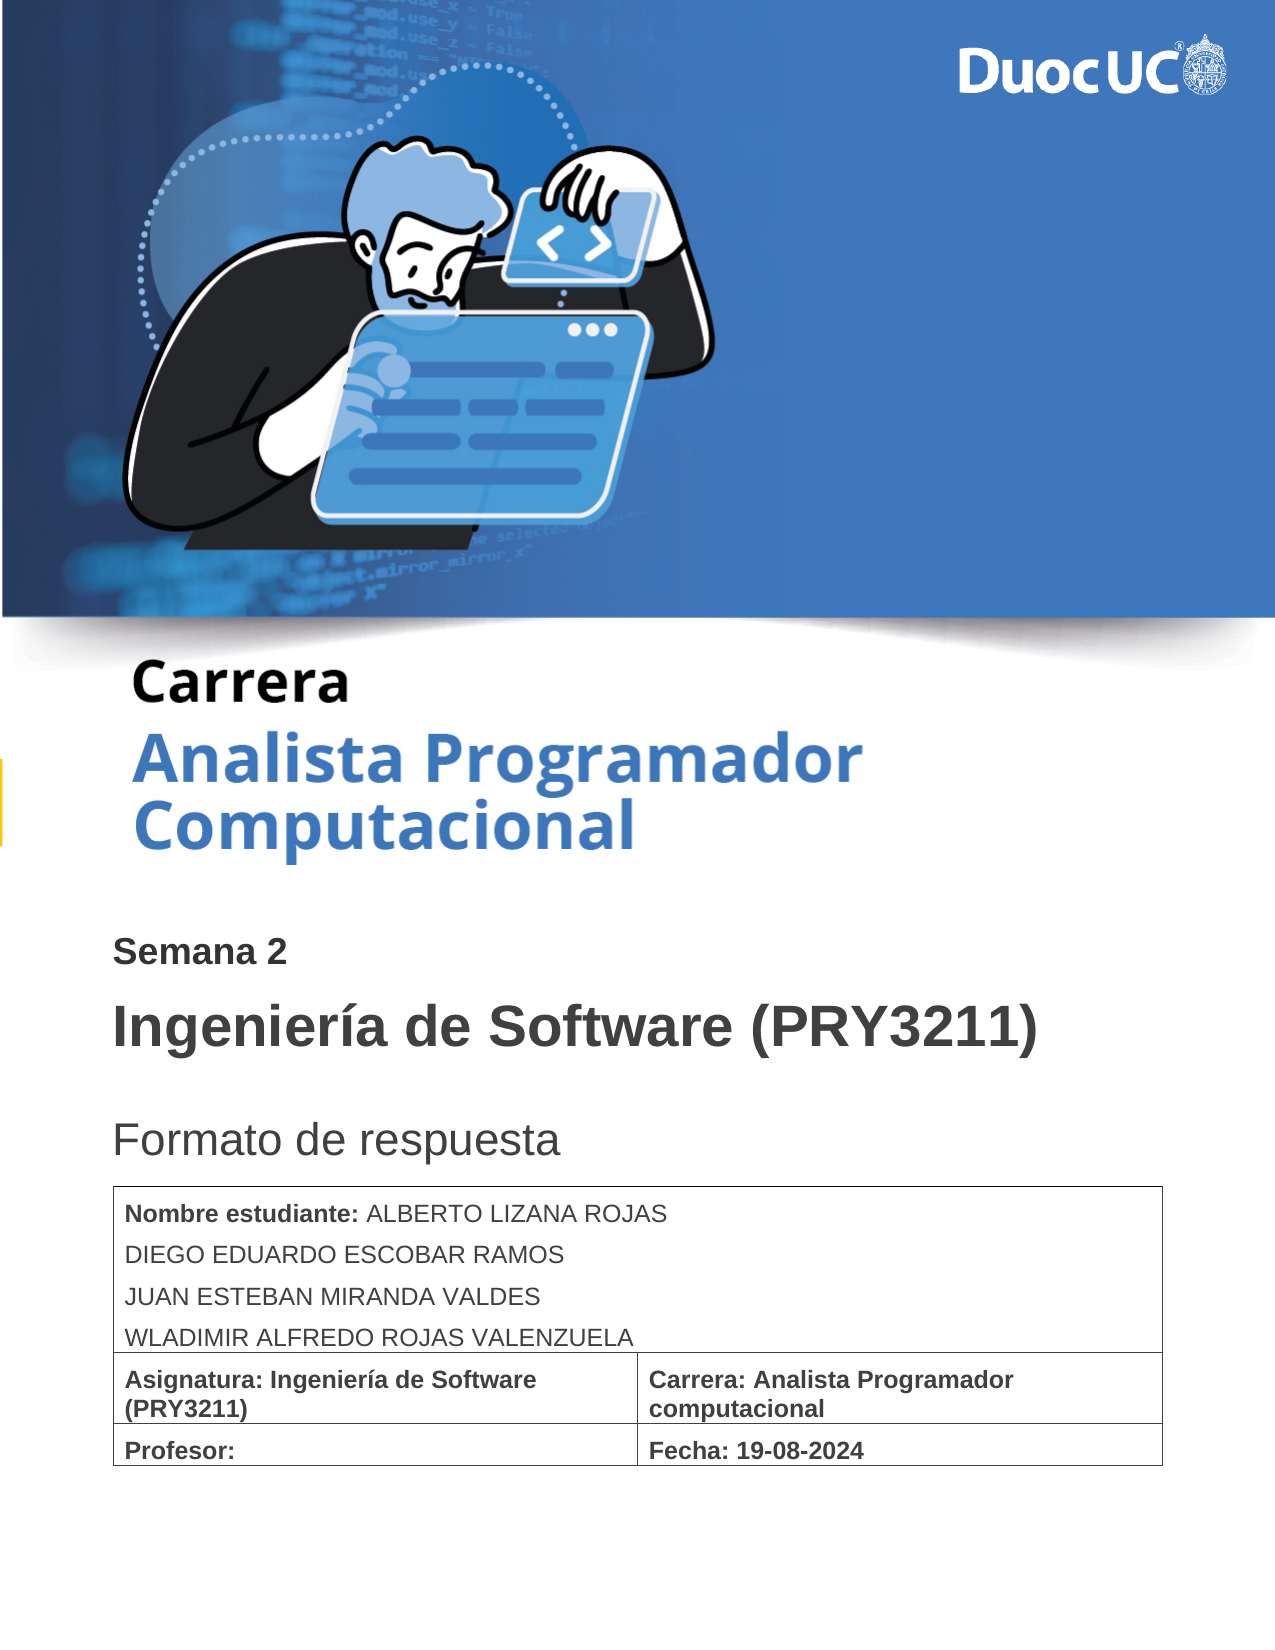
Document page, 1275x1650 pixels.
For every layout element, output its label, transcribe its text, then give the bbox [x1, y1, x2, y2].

table_cell Profesor: [114, 1424, 637, 1465]
title Ingeniería de Software (PRY3211) [112, 992, 1162, 1059]
text Formato de respuesta [112, 1112, 1162, 1165]
table_cell Fecha: 19-08-2024 [638, 1424, 1162, 1465]
text Semana 2 [112, 929, 1162, 972]
table_cell Asignatura: Ingeniería de Software (PRY3211) [114, 1353, 637, 1423]
table_header Nombre estudiante: ALBERTO LIZANA ROJAS DIEGO EDUARDO ESCOBAR RAMOS JUAN ESTEBAN MIRANDA VALDES WLADIMIR ALFREDO ROJAS VALENZUELA [114, 1187, 1162, 1352]
table_cell Carrera: Analista Programador computacional [638, 1353, 1162, 1423]
picture [2, 0, 1275, 887]
